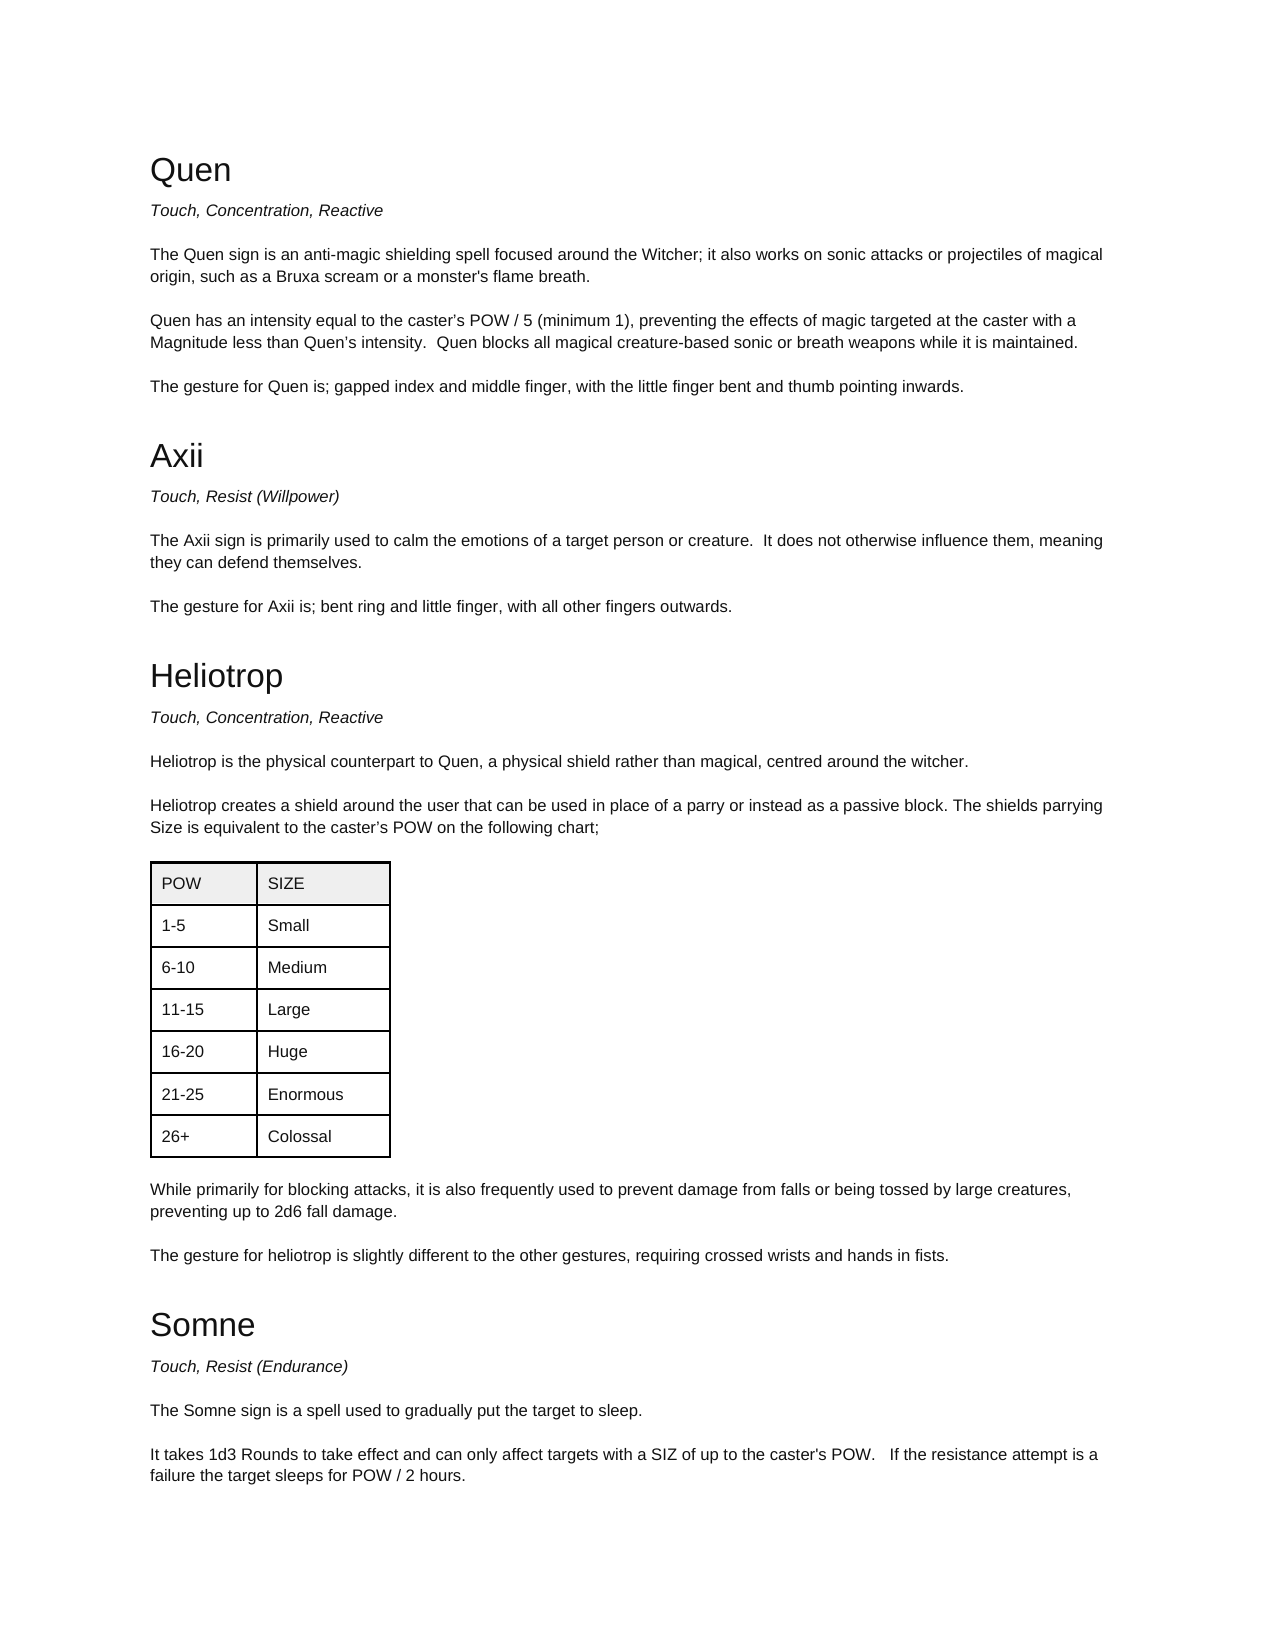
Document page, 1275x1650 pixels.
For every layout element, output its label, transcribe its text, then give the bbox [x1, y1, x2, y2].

table_cell 11-15 [152, 990, 256, 1030]
subtitle Axii [150, 436, 1125, 475]
table_header SIZE [258, 864, 389, 903]
table_cell Colossal [258, 1116, 389, 1156]
table_cell 26+ [152, 1116, 256, 1156]
subtitle Heliotrop [150, 657, 1125, 695]
table_cell 6-10 [152, 948, 256, 988]
text Touch, Concentration, Reactive [150, 707, 1125, 727]
text The Axii sign is primarily used to calm the emotions of a target person or creature. It does not otherwise influence them, meaning they can defend themselves. [150, 531, 1125, 572]
table_header POW [152, 864, 256, 903]
text Touch, Resist (Endurance) [150, 1356, 1125, 1376]
text The gesture for Quen is; gapped index and middle finger, with the little finger bent and thumb pointing inwards. [150, 377, 1125, 396]
table_cell Small [258, 906, 389, 946]
table_cell 21-25 [152, 1074, 256, 1114]
table_cell Huge [258, 1032, 389, 1072]
subtitle Somne [150, 1305, 1125, 1344]
text It takes 1d3 Rounds to take effect and can only affect targets with a SIZ of up to the caster's POW. If the resistance attempt is a failure the target sleeps for POW / 2 hours. [150, 1444, 1125, 1485]
text Heliotrop creates a shield around the user that can be used in place of a parry or instead as a passive block. The shields parrying Size is equivalent to the caster’s POW on the following chart; [150, 795, 1125, 837]
text The Quen sign is an anti-magic shielding spell focused around the Witcher; it also works on sonic attacks or projectiles of magical origin, such as a Bruxa scream or a monster's flame breath. [150, 245, 1125, 286]
text Quen has an intensity equal to the caster’s POW / 5 (minimum 1), preventing the effects of magic targeted at the caster with a Magnitude less than Quen’s intensity. Quen blocks all magical creature-based sonic or breath weapons while it is maintained. [150, 311, 1125, 352]
text Touch, Concentration, Reactive [150, 201, 1125, 220]
table_cell Medium [258, 948, 389, 988]
subtitle Quen [150, 150, 1125, 188]
text The gesture for heliotrop is slightly different to the other gestures, requiring crossed wrists and hands in fists. [150, 1246, 1125, 1265]
table_cell 1-5 [152, 906, 256, 946]
text Touch, Resist (Willpower) [150, 487, 1125, 506]
text The gesture for Axii is; bent ring and little finger, with all other fingers outwards. [150, 597, 1125, 616]
text While primarily for blocking attacks, it is also frequently used to prevent damage from falls or being tossed by large creatures, preventing up to 2d6 fall damage. [150, 1180, 1125, 1221]
table_cell Enormous [258, 1074, 389, 1114]
text The Somne sign is a spell used to gradually put the target to sleep. [150, 1400, 1125, 1419]
table_cell Large [258, 990, 389, 1030]
text Heliotrop is the physical counterpart to Quen, a physical shield rather than magical, centred around the witcher. [150, 751, 1125, 771]
table_cell 16-20 [152, 1032, 256, 1072]
